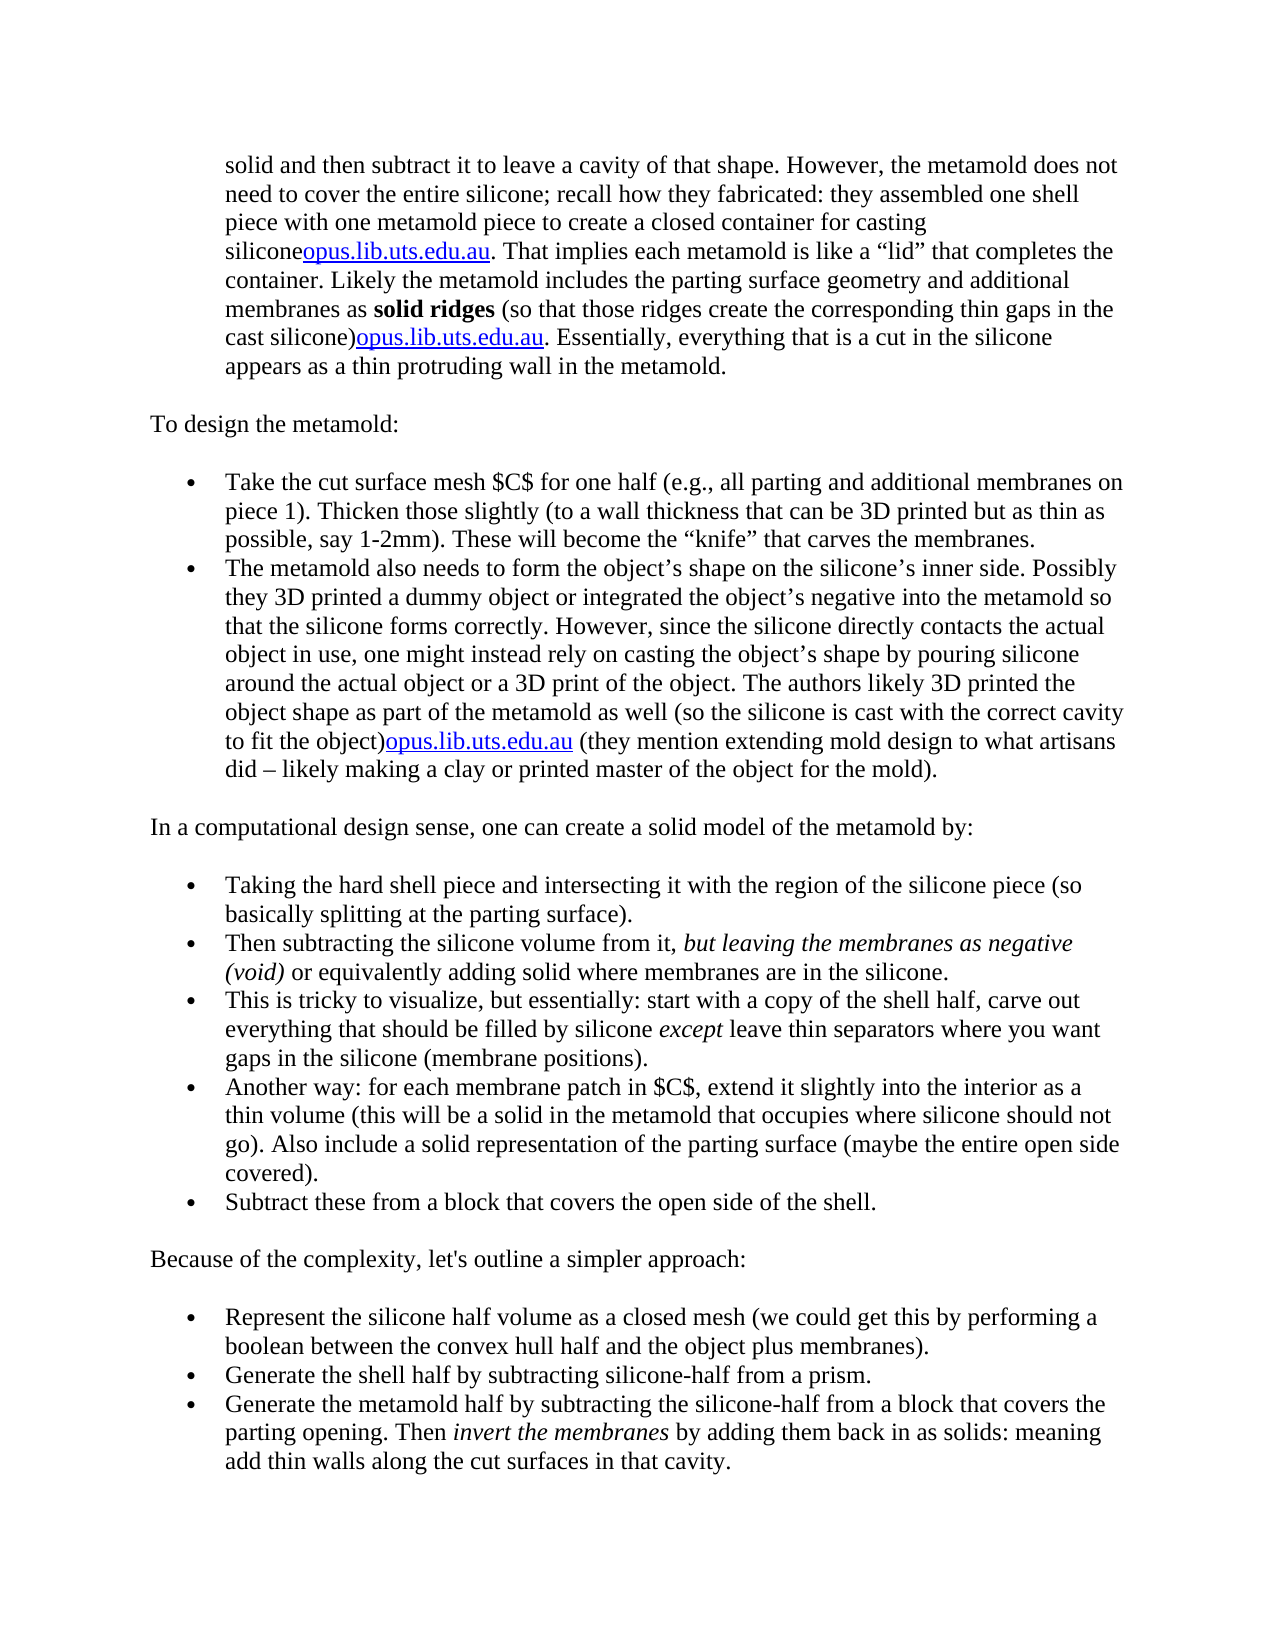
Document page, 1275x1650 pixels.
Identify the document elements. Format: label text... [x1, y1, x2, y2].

text To design the metamold: [150, 409, 1125, 438]
list Then subtracting the silicone volume from it, but leaving the membranes as negative (void) or equivalently adding solid where membranes are in the silicone. [187, 928, 1125, 985]
list This is tricky to visualize, but essentially: start with a copy of the shell half, carve out everything that should be filled by silicone except leave thin separators where you want gaps in the silicone (membrane positions). [187, 985, 1125, 1072]
list Generate the metamold half by subtracting the silicone-half from a block that covers the parting opening. Then invert the membranes by adding them back in as solids: meaning add thin walls along the cut surfaces in that cavity. [187, 1389, 1125, 1475]
list Take the cut surface mesh $C$ for one half (e.g., all parting and additional membranes on piece 1). Thicken those slightly (to a wall thickness that can be 3D printed but as thin as possible, say 1-2mm). These will become the “knife” that carves the membranes. [187, 467, 1125, 553]
list Taking the hard shell piece and intersecting it with the region of the silicone piece (so basically splitting at the parting surface). [187, 870, 1125, 928]
list Subtract these from a block that covers the open side of the shell. [187, 1187, 1125, 1215]
list Represent the silicone half volume as a closed mesh (we could get this by performing a boolean between the convex hull half and the object plus membranes). [187, 1302, 1125, 1360]
list Generate the shell half by subtracting silicone-half from a prism. [187, 1360, 1125, 1389]
text In a computational design sense, one can create a solid model of the metamold by: [150, 812, 1125, 841]
text Because of the complexity, let's outline a simpler approach: [150, 1244, 1125, 1273]
list The metamold also needs to form the object’s shape on the silicone’s inner side. Possibly they 3D printed a dummy object or integrated the object’s negative into the metamold so that the silicone forms correctly. However, since the silicone directly contacts the actual object in use, one might instead rely on casting the object’s shape by pouring silicone around the actual object or a 3D print of the object. The authors likely 3D printed the object shape as part of the metamold as well (so the silicone is cast with the correct cavity to fit the object)opus.lib.uts.edu.au (they mention extending mold design to what artisans did – likely making a clay or printed master of the object for the mold). [187, 553, 1125, 783]
